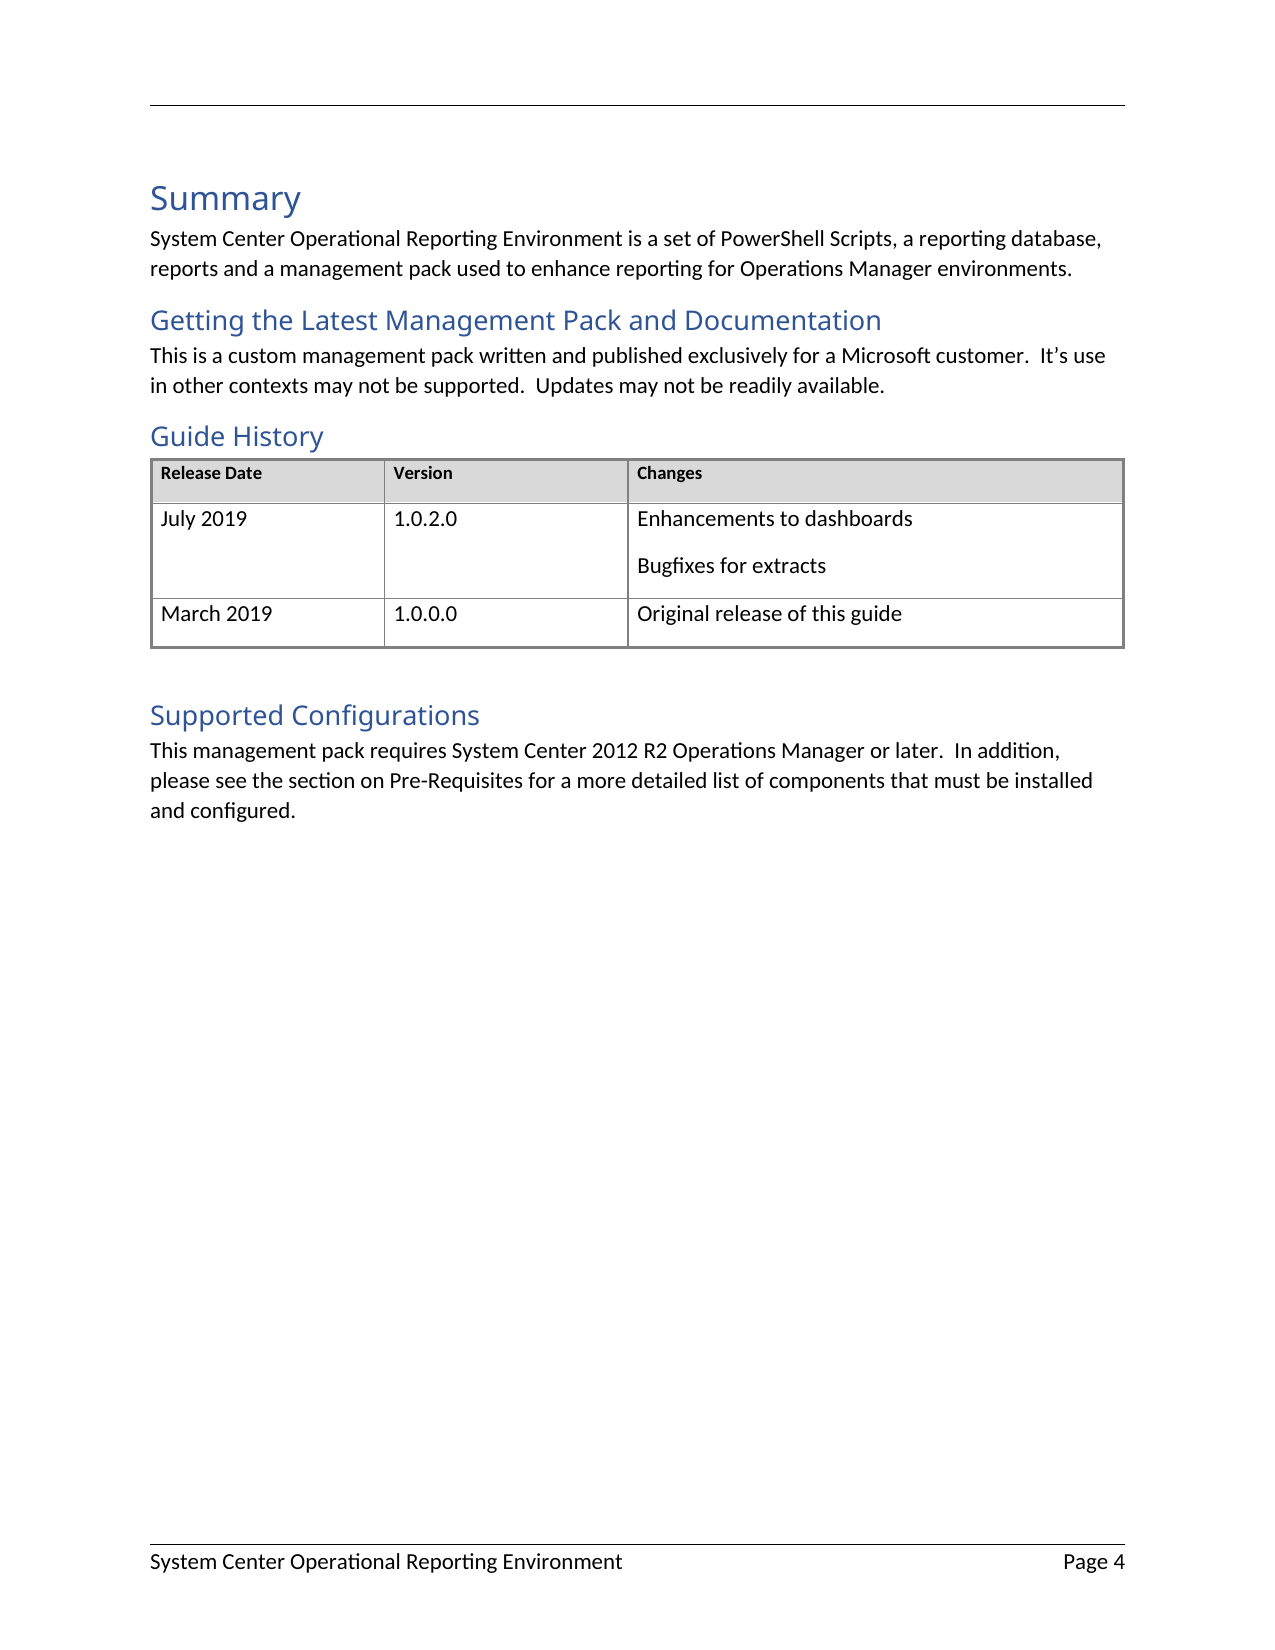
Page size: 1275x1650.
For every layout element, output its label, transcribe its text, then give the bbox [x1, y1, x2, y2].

subtitle Guide History [150, 418, 1125, 455]
table_cell 1.0.0.0 [385, 599, 627, 646]
table_cell July 2019 [153, 504, 384, 598]
table_cell Original release of this guide [629, 599, 1122, 646]
table_header Release Date [153, 461, 384, 502]
subtitle Supported Configurations [150, 696, 1125, 733]
subtitle Getting the Latest Management Pack and Documentation [150, 301, 1125, 338]
table_header Changes [629, 461, 1122, 502]
table_cell March 2019 [153, 599, 384, 646]
table_cell 1.0.2.0 [385, 504, 627, 598]
text This is a custom management pack written and published exclusively for a Microsoft customer. It’s use in other contexts may not be supported. Updates may not be readily available. [150, 341, 1125, 399]
text System Center Operational Reporting Environment is a set of PowerShell Scripts, a reporting database, reports and a management pack used to enhance reporting for Operations Manager environments. [150, 224, 1125, 282]
subtitle Summary [150, 175, 1125, 220]
text This management pack requires System Center 2012 R2 Operations Manager or later. In addition, please see the section on Pre-Requisites for a more detailed list of components that must be installed and configured. [150, 736, 1125, 824]
table_header Version [385, 461, 627, 502]
table_cell Enhancements to dashboards Bugfixes for extracts [629, 504, 1122, 598]
